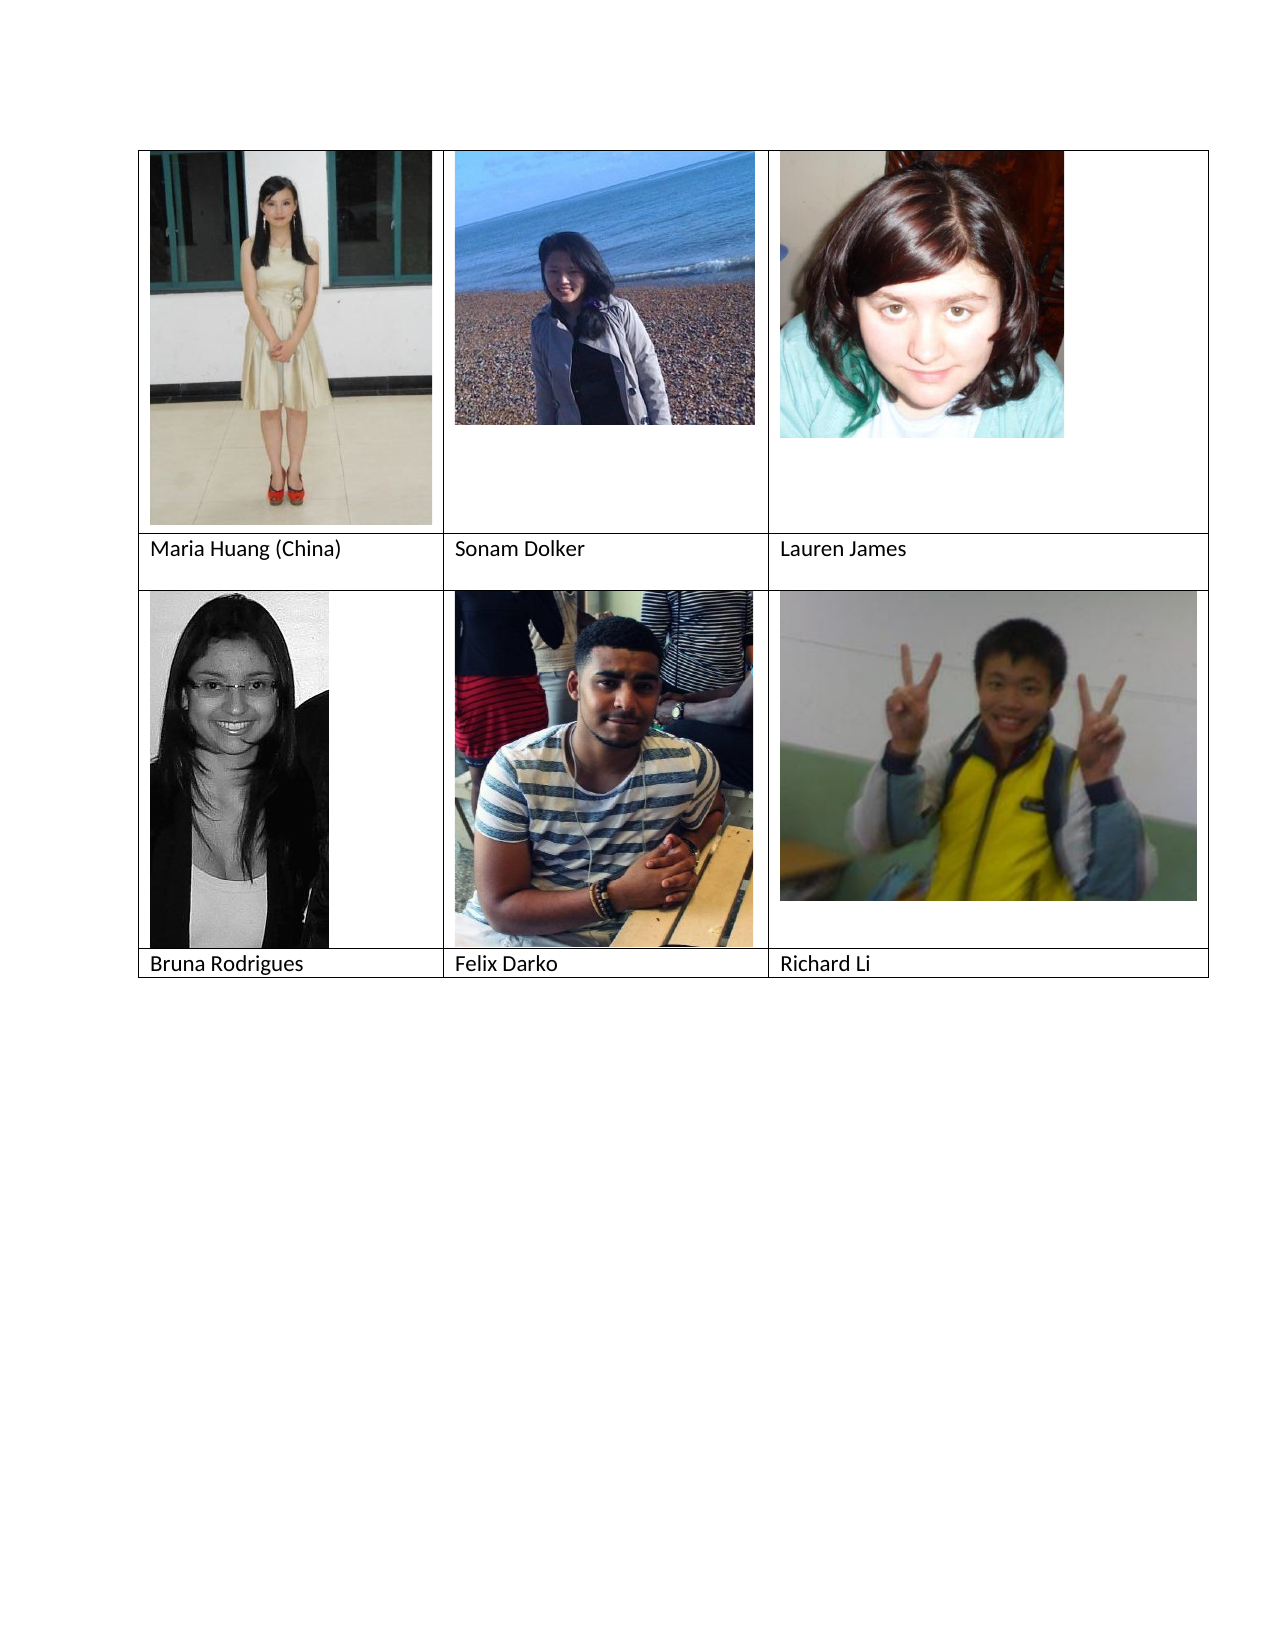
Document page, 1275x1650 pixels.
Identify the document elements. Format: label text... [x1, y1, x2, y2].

table_header [444, 151, 768, 533]
table_cell Lauren James [769, 534, 1208, 590]
picture [454, 591, 754, 947]
table_cell [329, 591, 443, 948]
table_cell Richard Li [769, 949, 1208, 977]
table_header [139, 151, 443, 533]
table_cell [769, 591, 1208, 948]
table_cell [139, 591, 150, 948]
table_cell Bruna Rodrigues [139, 949, 443, 977]
table_header [769, 151, 1208, 533]
table_cell Maria Huang (China) [139, 534, 443, 590]
picture [150, 591, 329, 948]
table_cell Sonam Dolker [444, 534, 768, 590]
picture [780, 151, 1065, 438]
table_cell Felix Darko [444, 949, 768, 977]
table_cell [444, 591, 768, 948]
picture [454, 151, 755, 425]
